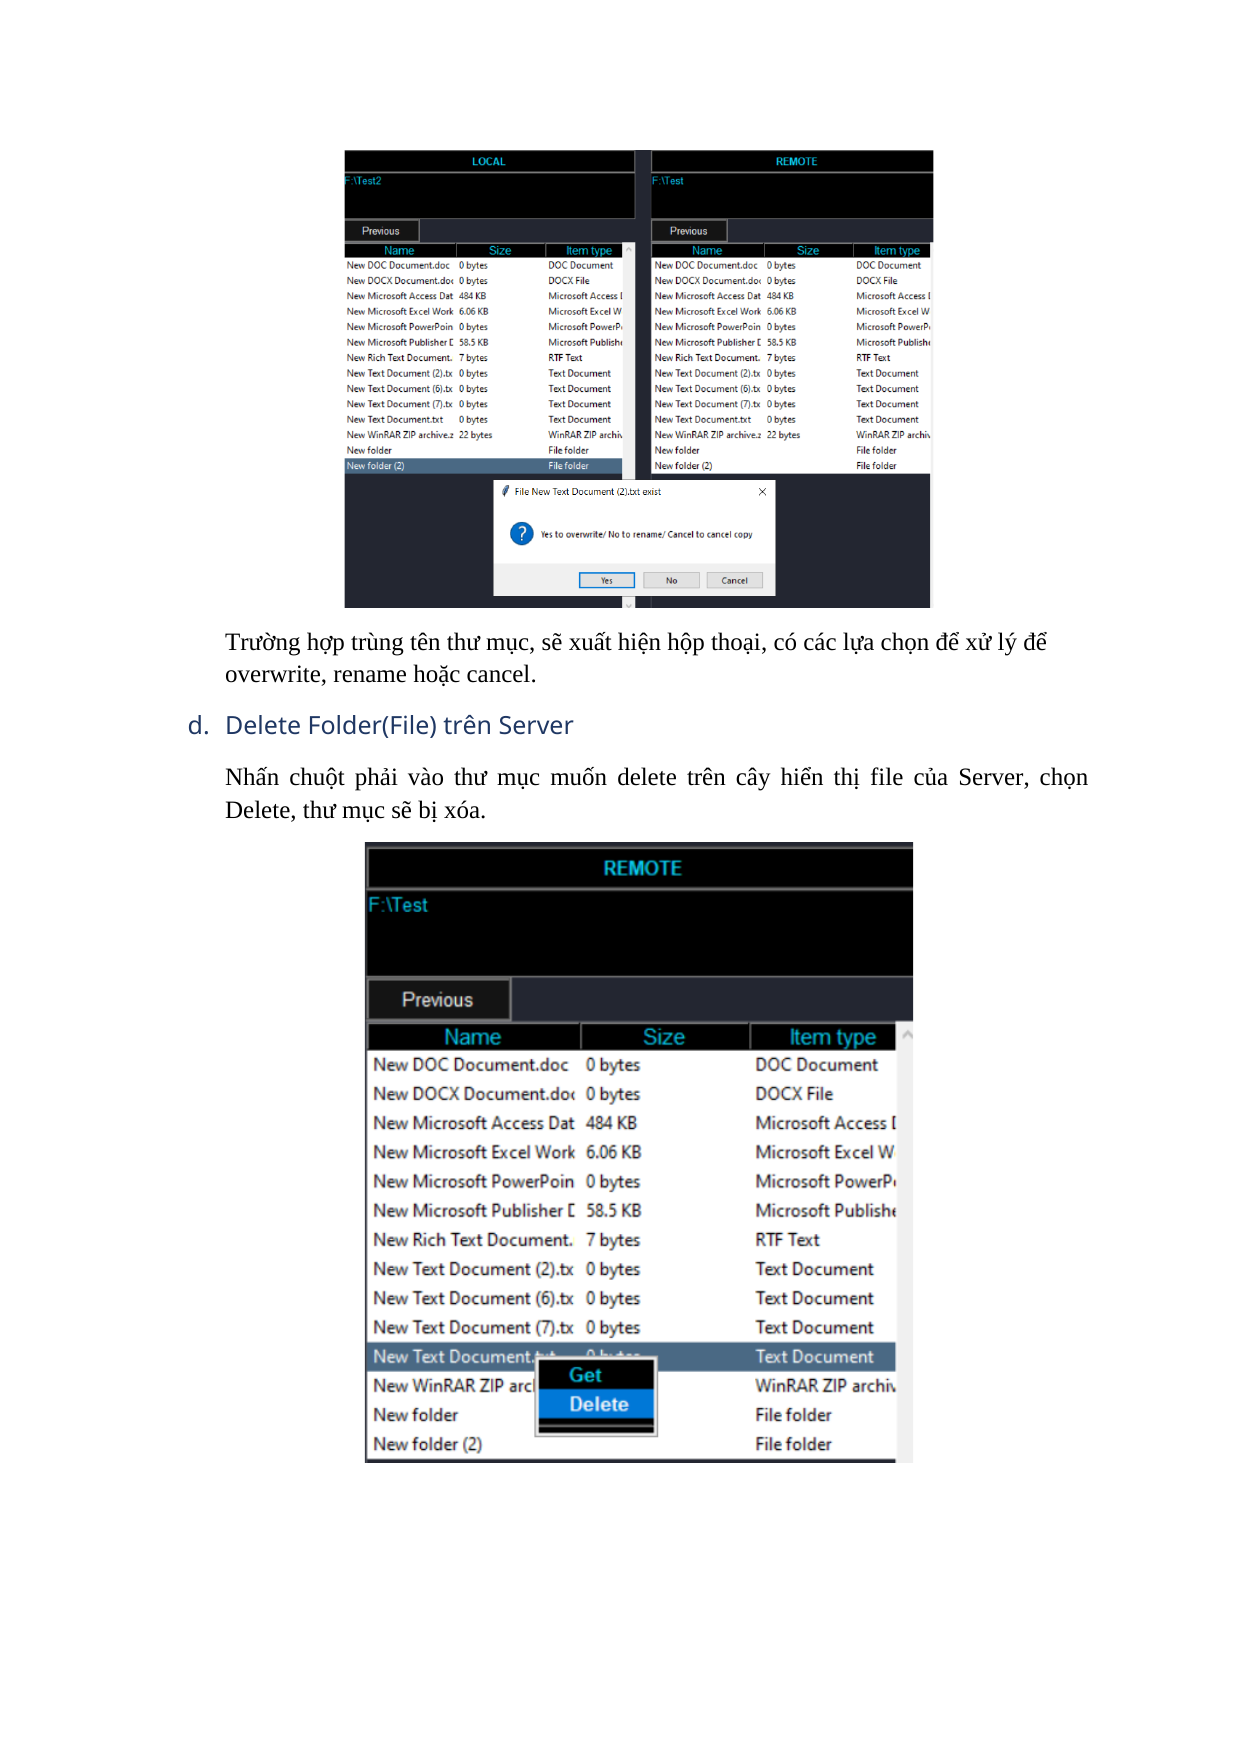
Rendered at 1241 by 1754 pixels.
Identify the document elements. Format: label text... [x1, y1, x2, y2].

picture [344, 150, 934, 608]
subtitle Delete Folder(File) trên Server [187, 708, 1090, 742]
text Nhấn chuột phải vào thư mục muốn delete trên cây hiển thị file của Server, chọn Delete, thư mục sẽ bị xóa. [225, 762, 1090, 823]
picture [364, 842, 914, 1463]
text Trường hợp trùng tên thư mục, sẽ xuất hiện hộp thoại, có các lựa chọn để xử lý để overwrite, rename hoặc cancel. [225, 627, 1090, 688]
